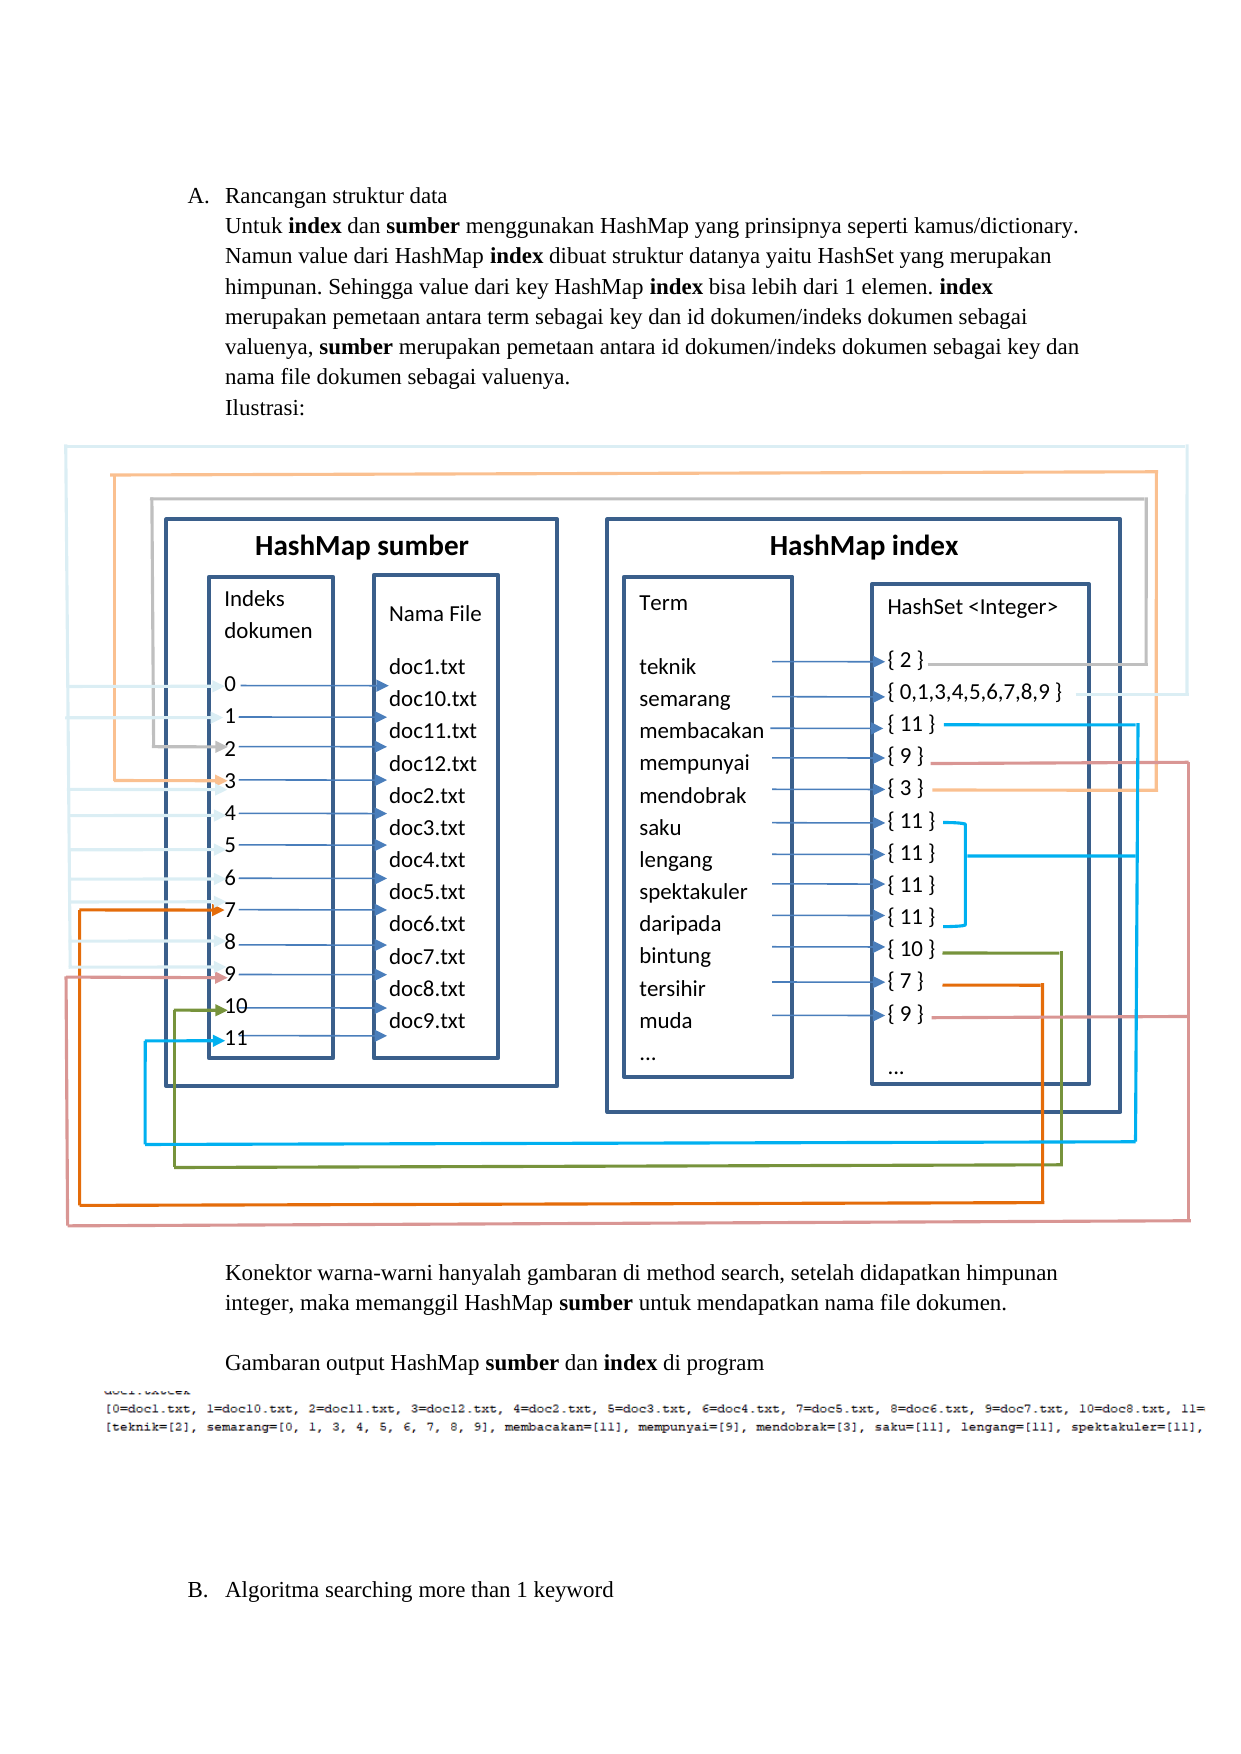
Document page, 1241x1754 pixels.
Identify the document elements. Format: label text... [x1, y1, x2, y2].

list Algoritma searching more than 1 keyword [187, 1576, 1090, 1603]
list Konektor warna-warni hanyalah gambaran di method search, setelah didapatkan himpunan integer, maka memanggil HashMap sumber untuk mendapatkan nama file dokumen. [225, 1259, 1090, 1315]
list Gambaran output HashMap sumber dan index di program [225, 1349, 1090, 1376]
picture [93, 1391, 1205, 1438]
list Ilustrasi: [225, 394, 1090, 420]
list Untuk index dan sumber menggunakan HashMap yang prinsipnya seperti kamus/dictionary. Namun value dari HashMap index dibuat struktur datanya yaitu HashSet yang merupakan himpunan. Sehingga value dari key HashMap index bisa lebih dari 1 elemen. index merupakan pemetaan antara term sebagai key dan id dokumen/indeks dokumen sebagai valuenya, sumber merupakan pemetaan antara id dokumen/indeks dokumen sebagai key dan nama file dokumen sebagai valuenya. [225, 212, 1090, 390]
list Rancangan struktur data [187, 182, 1090, 208]
